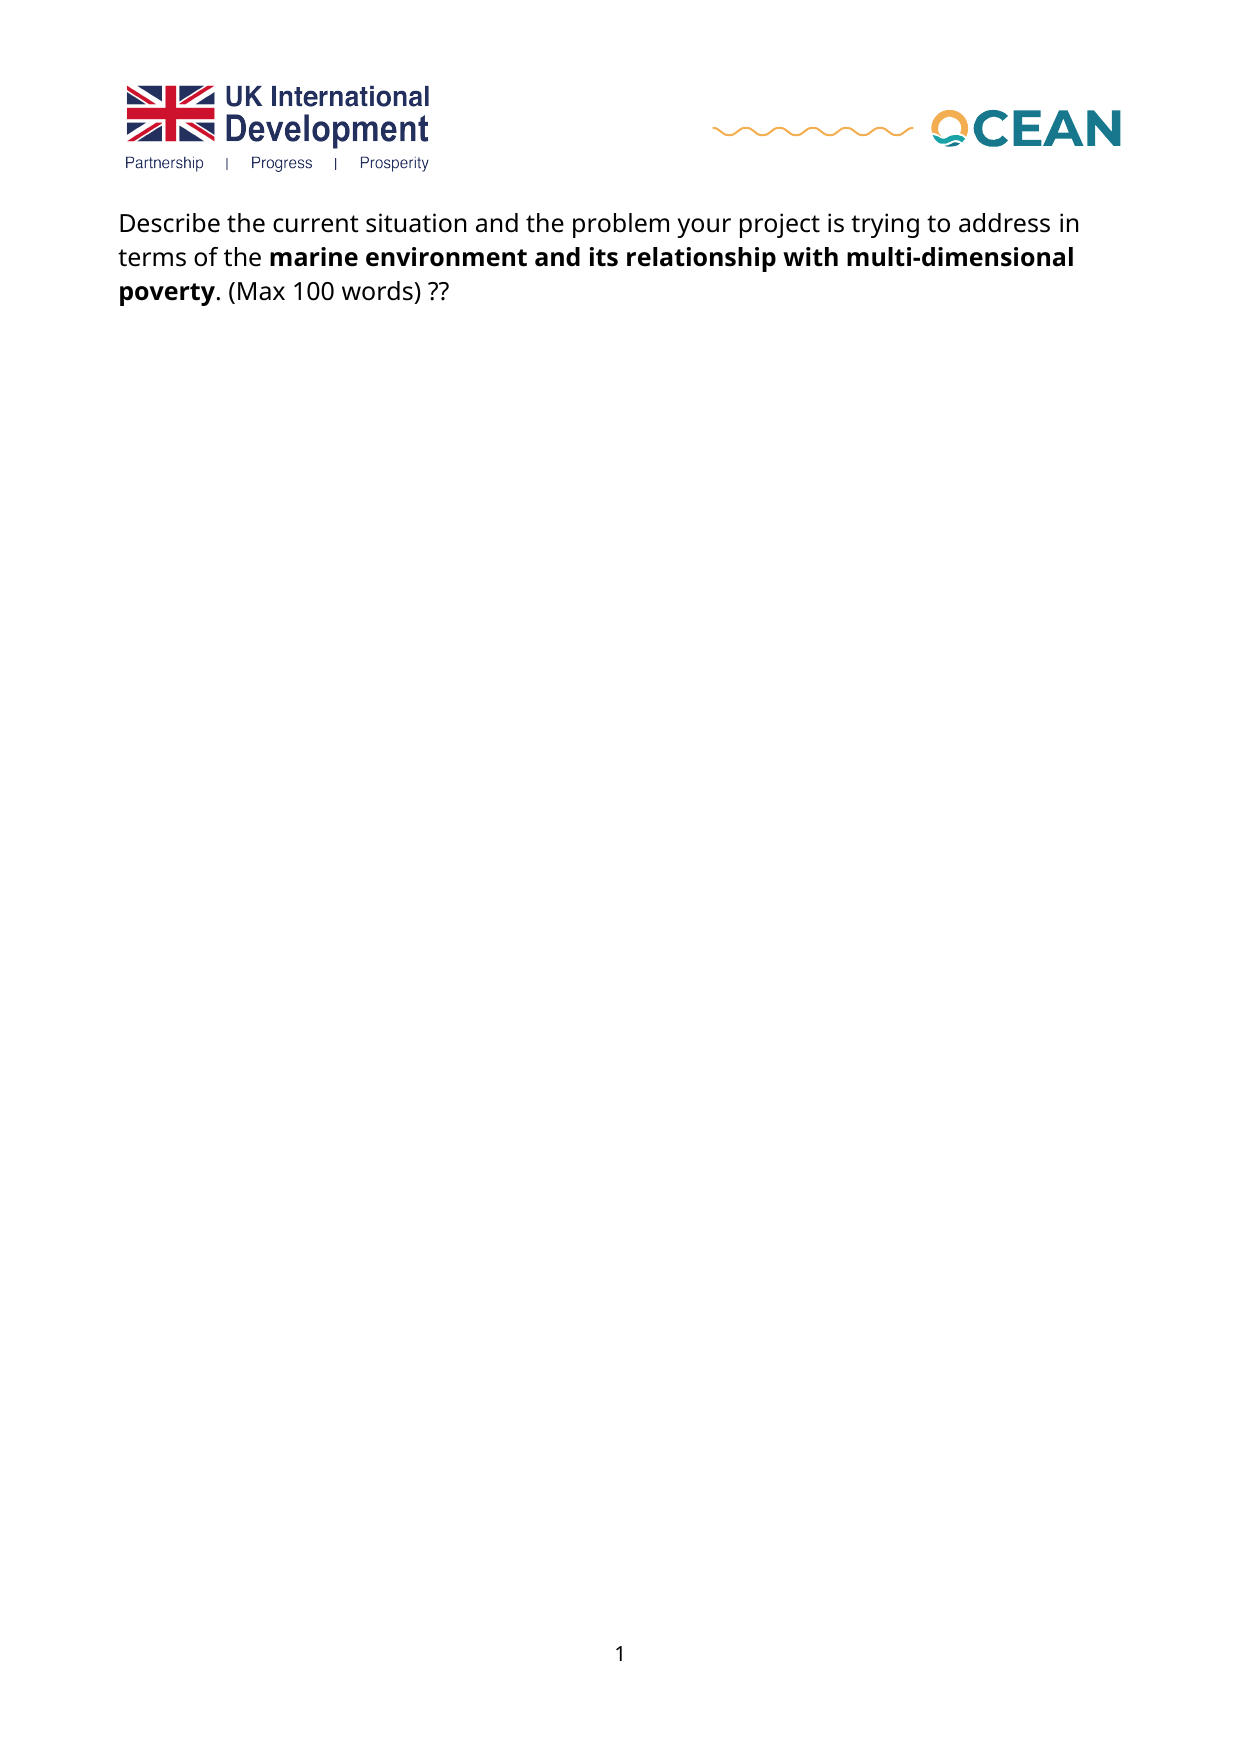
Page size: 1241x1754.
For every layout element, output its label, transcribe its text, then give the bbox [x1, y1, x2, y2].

picture [118, 73, 437, 177]
text Describe the current situation and the problem your project is trying to address in terms of the marine environment and its relationship with multi-dimensional poverty. (Max 100 words) ?? [118, 206, 1122, 308]
